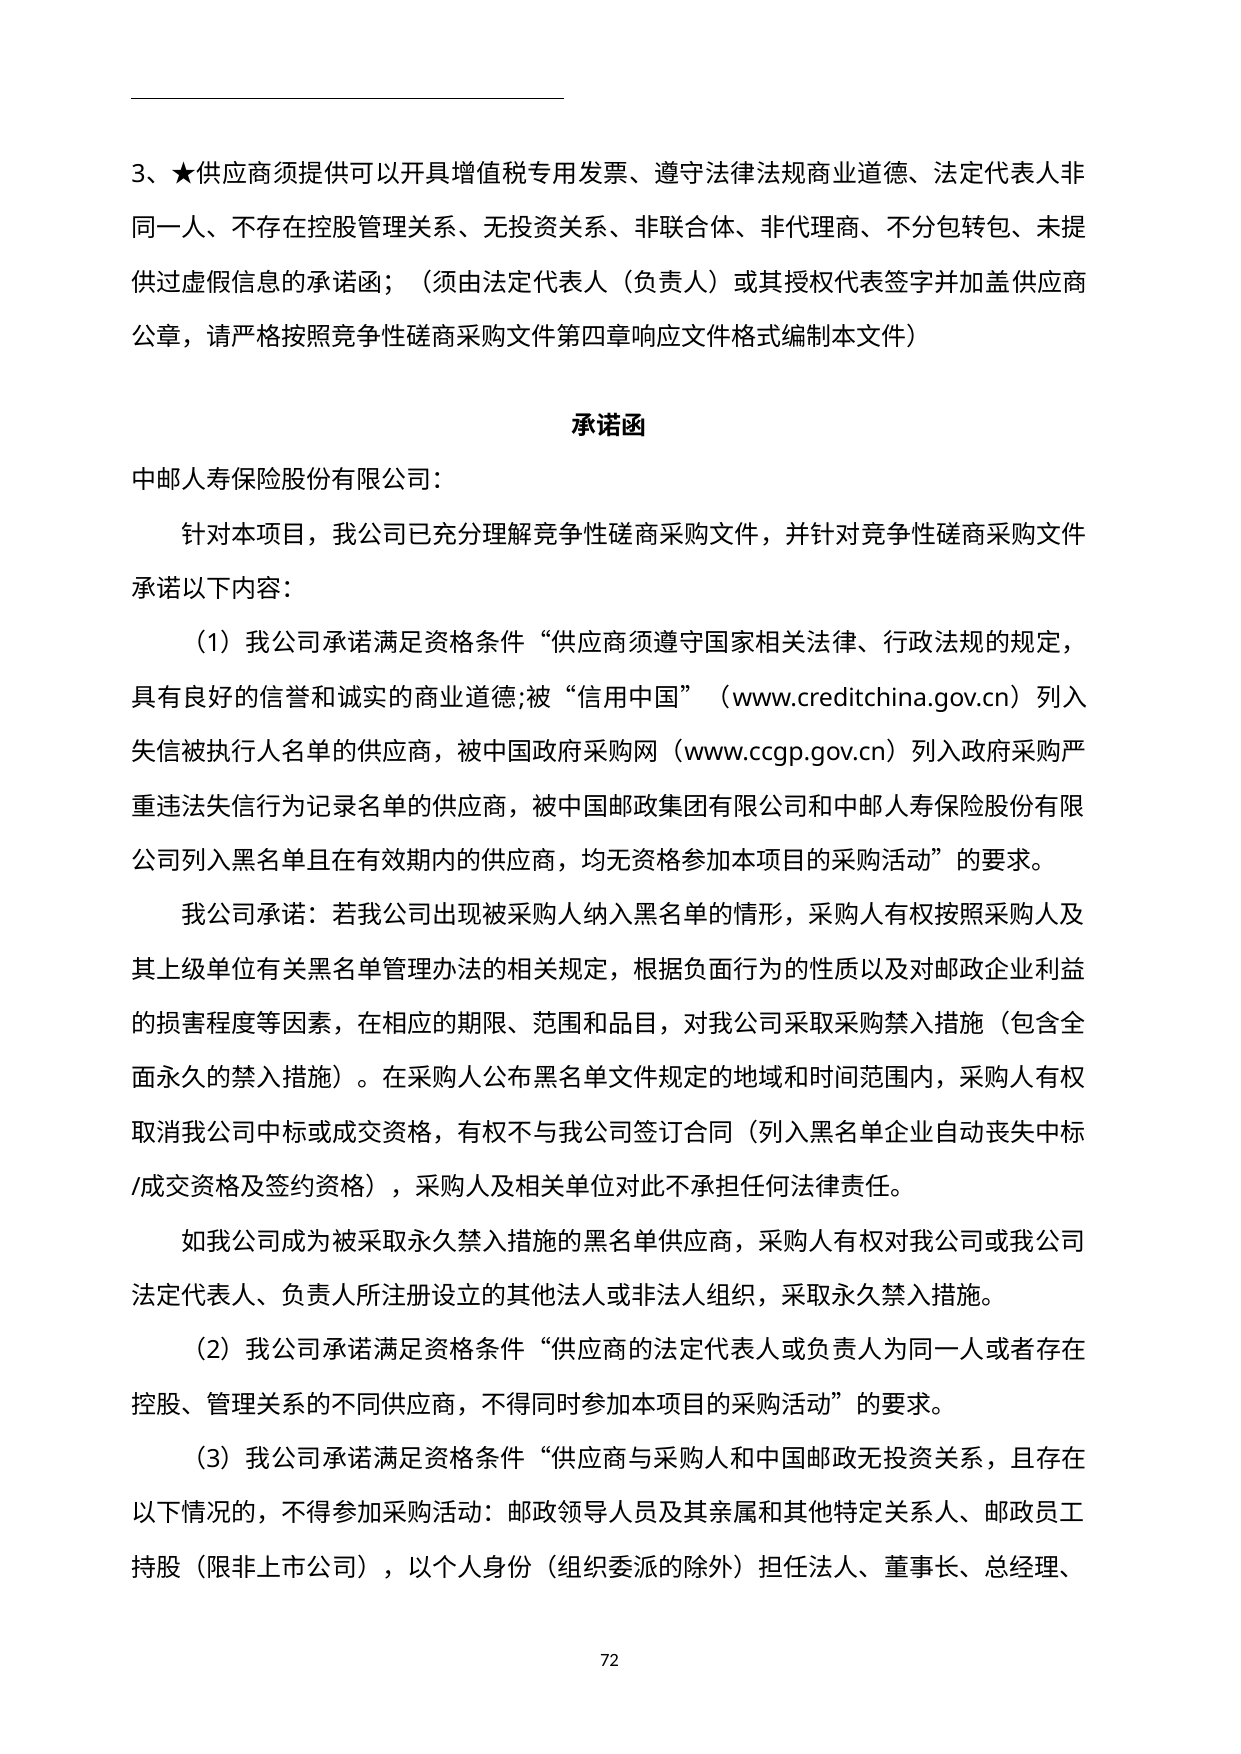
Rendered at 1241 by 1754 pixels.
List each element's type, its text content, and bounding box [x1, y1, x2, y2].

list 如我公司成为被采取永久禁入措施的黑名单供应商，采购人有权对我公司或我公司法定代表人、负责人所注册设立的其他法人或非法人组织，采取永久禁入措施。 [131, 1221, 1087, 1312]
text 承诺函 [131, 405, 1087, 442]
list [131, 1438, 1087, 1583]
list 我公司承诺满足资格条件“供应商须遵守国家相关法律、行政法规的规定，具有良好的信誉和诚实的商业道德;被“信用中国”（www.creditchina.gov.cn）列入失信被执行人名单的供应商，被中国政府采购网（www.ccgp.gov.cn）列入政府采购严重违法失信行为记录名单的供应商，被中国邮政集团有限公司和中邮人寿保险股份有限公司列入黑名单且在有效期内的供应商，均无资格参加本项目的采购活动”的要求。 [131, 623, 1087, 877]
list 我公司承诺满足资格条件“供应商的法定代表人或负责人为同一人或者存在控股、管理关系的不同供应商，不得同时参加本项目的采购活动”的要求。 [131, 1330, 1087, 1420]
text 针对本项目，我公司已充分理解竞争性磋商采购文件，并针对竞争性磋商采购文件承诺以下内容： [131, 514, 1087, 605]
text 中邮人寿保险股份有限公司： [131, 460, 1087, 496]
subtitle 3、★供应商须提供可以开具增值税专用发票、遵守法律法规商业道德、法定代表人非同一人、不存在控股管理关系、无投资关系、非联合体、非代理商、不分包转包、未提供过虚假信息的承诺函；（须由法定代表人（负责人）或其授权代表签字并加盖供应商公章，请严格按照竞争性磋商采购文件第四章响应文件格式编制本文件） [131, 153, 1087, 353]
list 我公司承诺：若我公司出现被采购人纳入黑名单的情形，采购人有权按照采购人及其上级单位有关黑名单管理办法的相关规定，根据负面行为的性质以及对邮政企业利益的损害程度等因素，在相应的期限、范围和品目，对我公司采取采购禁入措施（包含全面永久的禁入措施）。在采购人公布黑名单文件规定的地域和时间范围内，采购人有权取消我公司中标或成交资格，有权不与我公司签订合同（列入黑名单企业自动丧失中标/成交资格及签约资格），采购人及相关单位对此不承担任何法律责任。 [131, 895, 1087, 1203]
